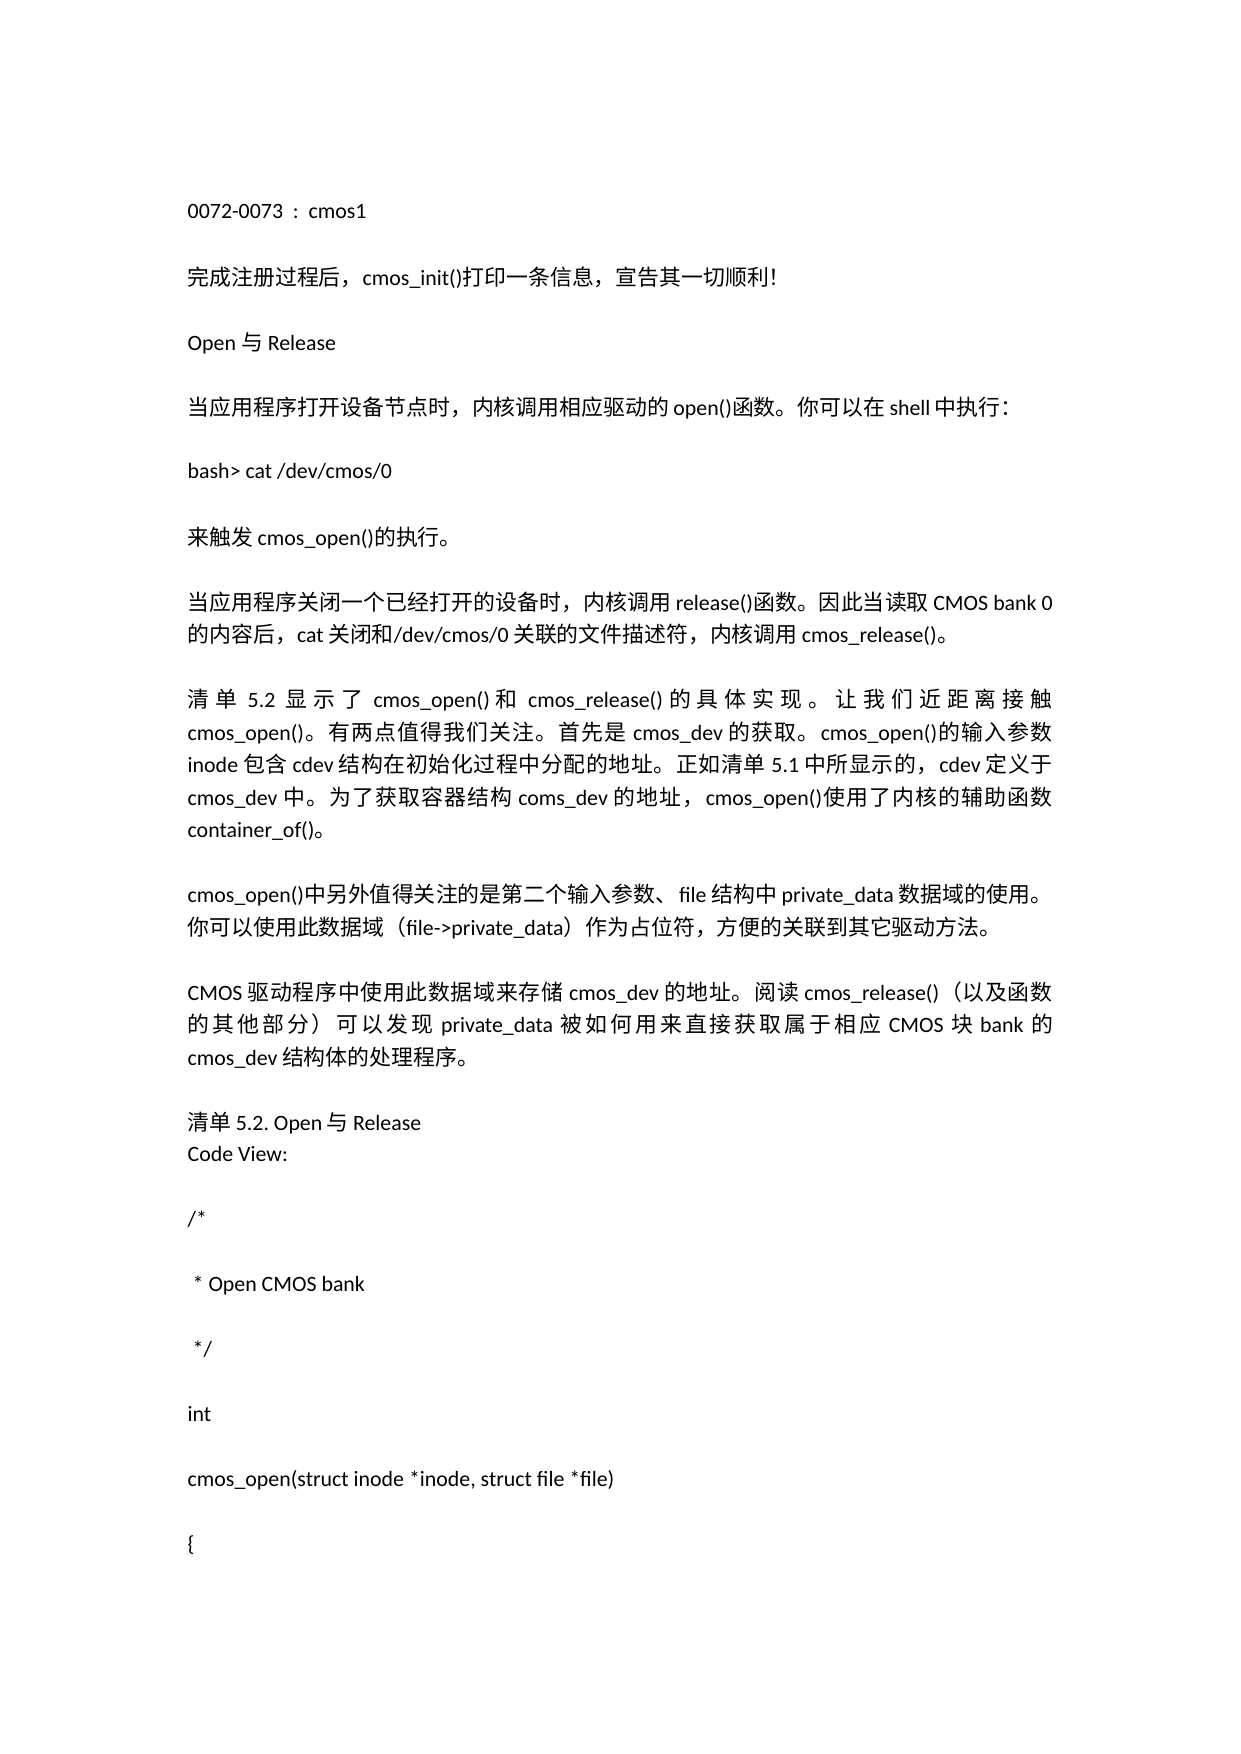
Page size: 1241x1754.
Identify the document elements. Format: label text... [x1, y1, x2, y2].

text bash> cat /dev/cmos/0 [187, 454, 1053, 487]
text 来触发cmos_open()的执行。 [187, 519, 1053, 552]
text 清单5.2显示了cmos_open()和cmos_release()的具体实现。让我们近距离接触cmos_open()。有两点值得我们关注。首先是cmos_dev的获取。cmos_open()的输入参数inode包含cdev结构在初始化过程中分配的地址。正如清单5.1中所显示的，cdev定义于cmos_dev中。为了获取容器结构coms_dev的地址，cmos_open()使用了内核的辅助函数container_of()。 [187, 682, 1053, 844]
text 当应用程序打开设备节点时，内核调用相应驱动的open()函数。你可以在shell中执行： [187, 389, 1053, 422]
text 0072-0073 : cmos1 [187, 194, 1053, 227]
text 当应用程序关闭一个已经打开的设备时，内核调用release()函数。因此当读取CMOS bank 0的内容后，cat关闭和/dev/cmos/0关联的文件描述符，内核调用cmos_release()。 [187, 584, 1053, 649]
text Open 与 Release [187, 324, 1053, 357]
text { [187, 1527, 1053, 1559]
text int [187, 1397, 1053, 1429]
text */ [187, 1332, 1053, 1364]
text 清单5.2. Open与Release [187, 1104, 1053, 1137]
text Code View: [187, 1137, 1053, 1169]
text * Open CMOS bank [187, 1267, 1053, 1299]
text /* [187, 1202, 1053, 1234]
text 完成注册过程后，cmos_init()打印一条信息，宣告其一切顺利！ [187, 259, 1053, 292]
text cmos_open()中另外值得关注的是第二个输入参数、file结构中private_data数据域的使用。你可以使用此数据域（file->private_data）作为占位符，方便的关联到其它驱动方法。 [187, 877, 1053, 942]
text CMOS驱动程序中使用此数据域来存储cmos_dev的地址。阅读cmos_release()（以及函数的其他部分）可以发现private_data被如何用来直接获取属于相应CMOS块bank的cmos_dev结构体的处理程序。 [187, 974, 1053, 1072]
text cmos_open(struct inode *inode, struct file *file) [187, 1462, 1053, 1494]
